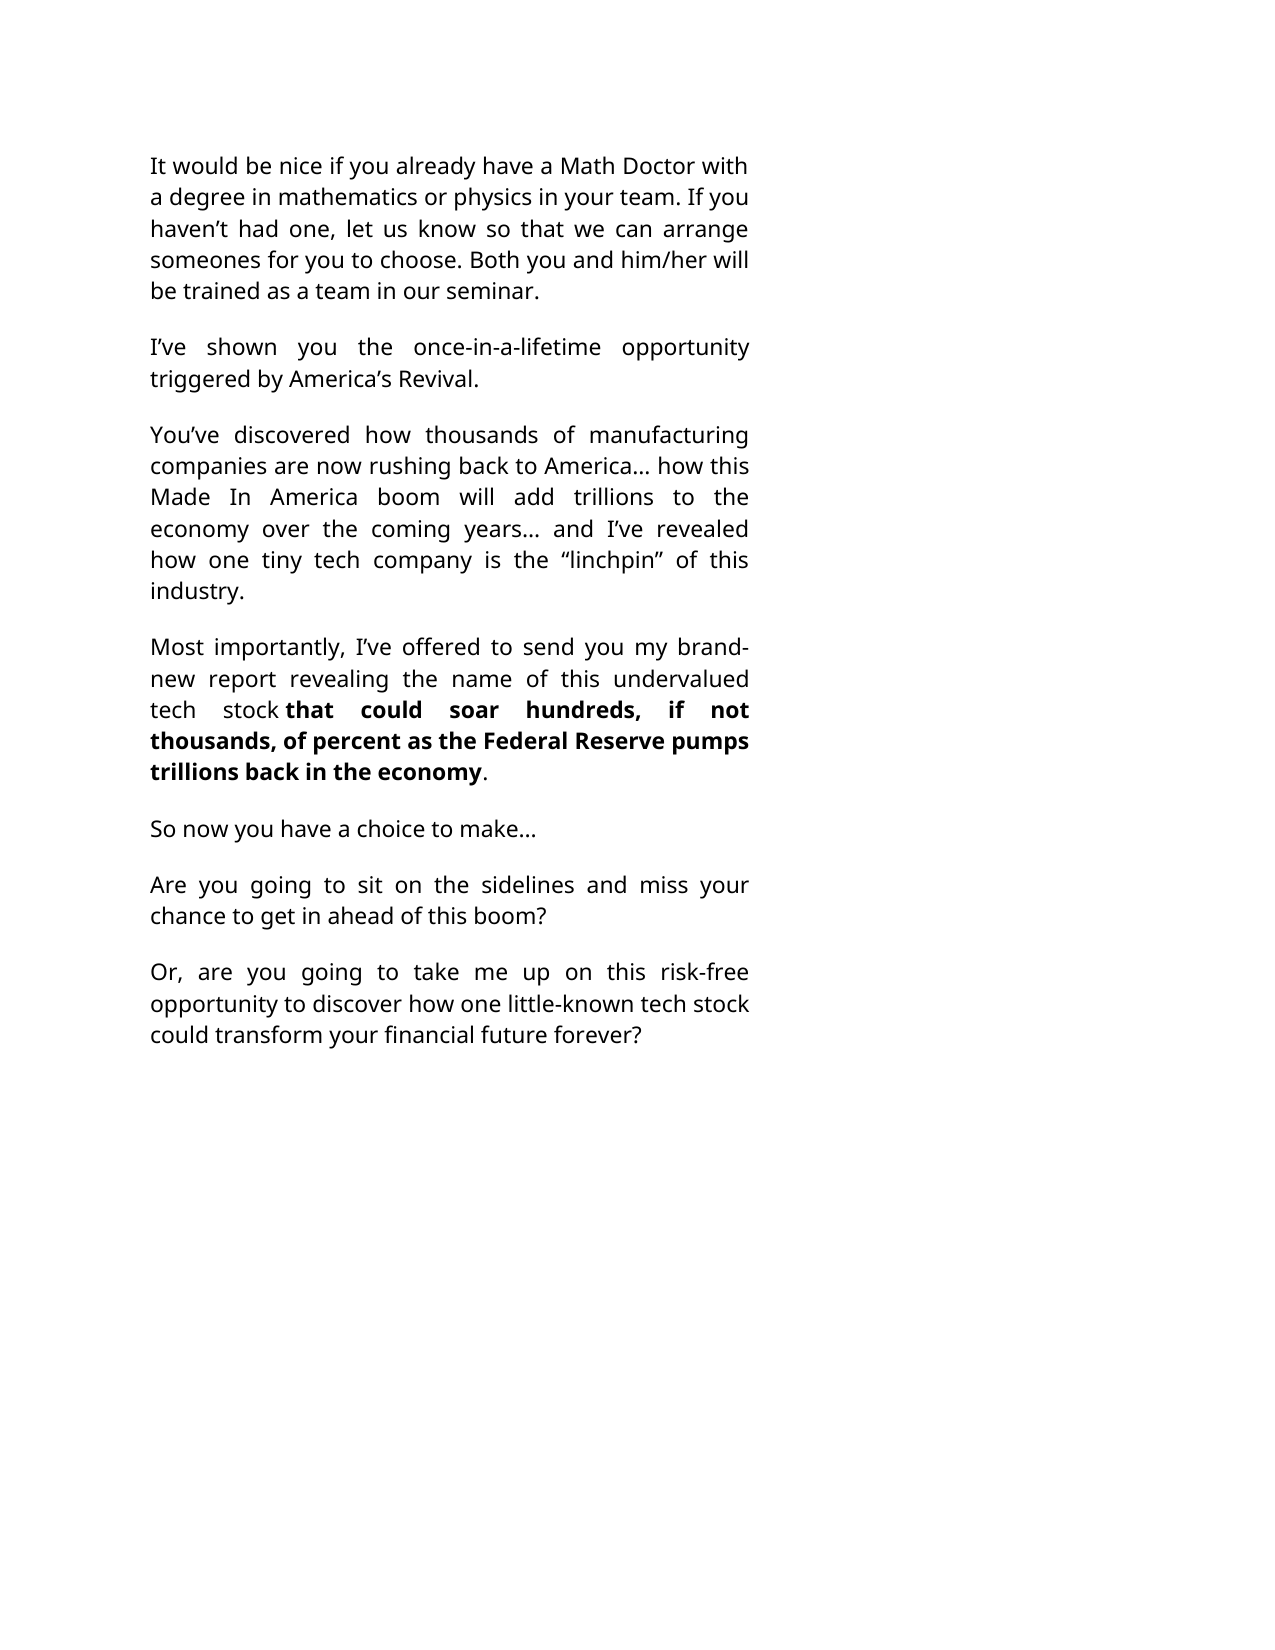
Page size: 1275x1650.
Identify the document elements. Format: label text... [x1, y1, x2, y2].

text Are you going to sit on the sidelines and miss your chance to get in ahead of this boom? [150, 869, 750, 931]
text It would be nice if you already have a Math Doctor with a degree in mathematics or physics in your team. If you haven’t had one, let us know so that we can arrange someones for you to choose. Both you and him/her will be trained as a team in our seminar. [150, 150, 750, 306]
text Most importantly, I’ve offered to send you my brand-new report revealing the name of this undervalued tech stock that could soar hundreds, if not thousands, of percent as the Federal Reserve pumps trillions back in the economy. [150, 631, 750, 787]
text So now you have a choice to make… [150, 812, 750, 844]
text You’ve discovered how thousands of manufacturing companies are now rushing back to America… how this Made In America boom will add trillions to the economy over the coming years… and I’ve revealed how one tiny tech company is the “linchpin” of this industry. [150, 419, 750, 606]
text Or, are you going to take me up on this risk-free opportunity to discover how one little-known tech stock could transform your financial future forever? [150, 956, 750, 1050]
text I’ve shown you the once-in-a-lifetime opportunity triggered by America’s Revival. [150, 331, 750, 394]
